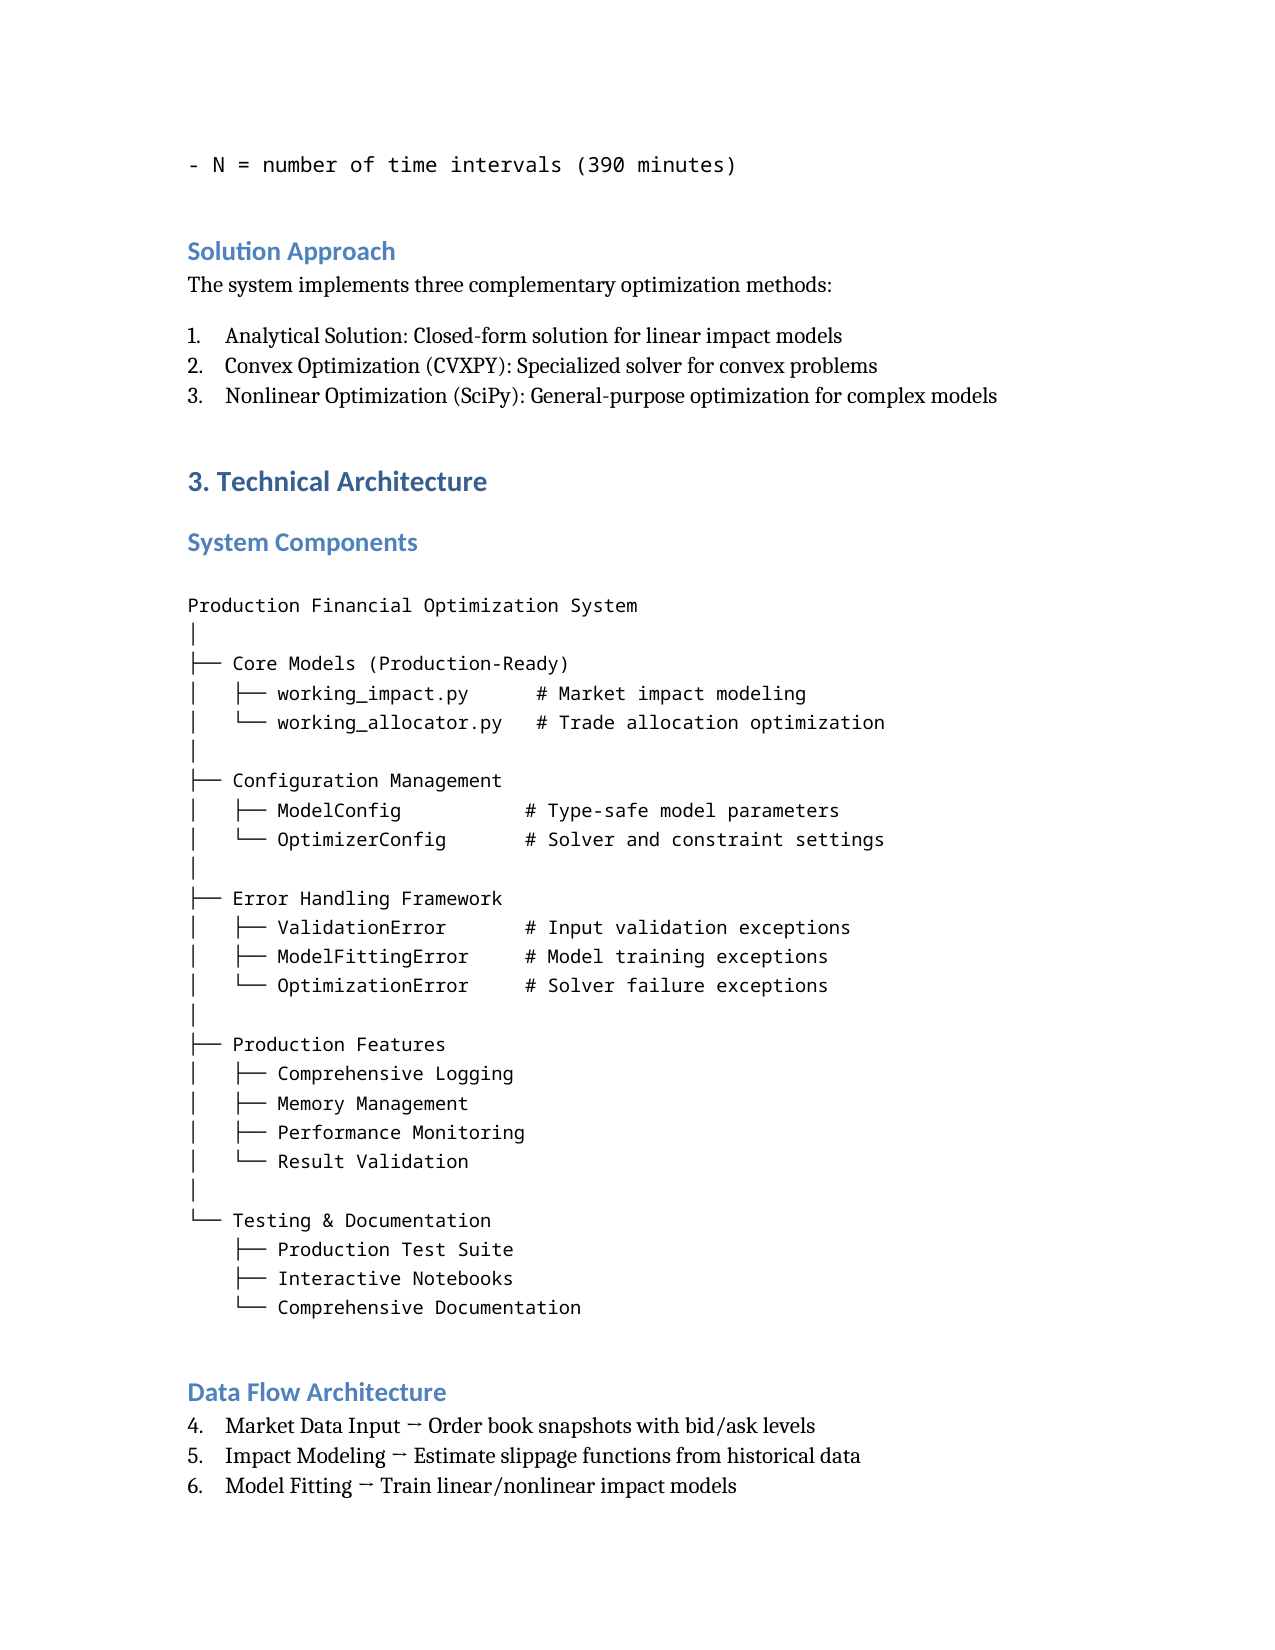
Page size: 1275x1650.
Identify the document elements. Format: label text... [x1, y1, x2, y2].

list Nonlinear Optimization (SciPy): General-purpose optimization for complex models [187, 383, 1087, 409]
subtitle Data Flow Architecture [187, 1375, 1087, 1408]
list Market Data Input → Order book snapshots with bid/ask levels [187, 1413, 1087, 1439]
list Analytical Solution: Closed-form solution for linear impact models [187, 323, 1087, 349]
list Model Fitting → Train linear/nonlinear impact models [187, 1473, 1087, 1500]
subtitle Solution Approach [187, 234, 1087, 267]
subtitle System Components [187, 525, 1087, 558]
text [187, 150, 1087, 209]
subtitle 3. Technical Architecture [187, 463, 1087, 499]
list Impact Modeling → Estimate slippage functions from historical data [187, 1443, 1087, 1469]
text The system implements three complementary optimization methods: [187, 272, 1087, 298]
text Production Financial Optimization System │ ├── Core Models (Production-Ready) │ ├── working_impact.py # Market impact modeling │ └── working_allocator.py # Trade allocation optimization │ ├── Configuration Management │ ├── ModelConfig # Type-safe model parameters │ └── OptimizerConfig # Solver and constraint settings │ ├── Error Handling Framework │ ├── ValidationError # Input validation exceptions │ ├── ModelFittingError # Model training exceptions │ └── OptimizationError # Solver failure exceptions │ ├── Production Features │ ├── Comprehensive Logging │ ├── Memory Management │ ├── Performance Monitoring │ └── Result Validation │ └── Testing & Documentation ├── Production Test Suite ├── Interactive Notebooks └── Comprehensive Documentation [187, 563, 1087, 1350]
list Convex Optimization (CVXPY): Specialized solver for convex problems [187, 353, 1087, 379]
